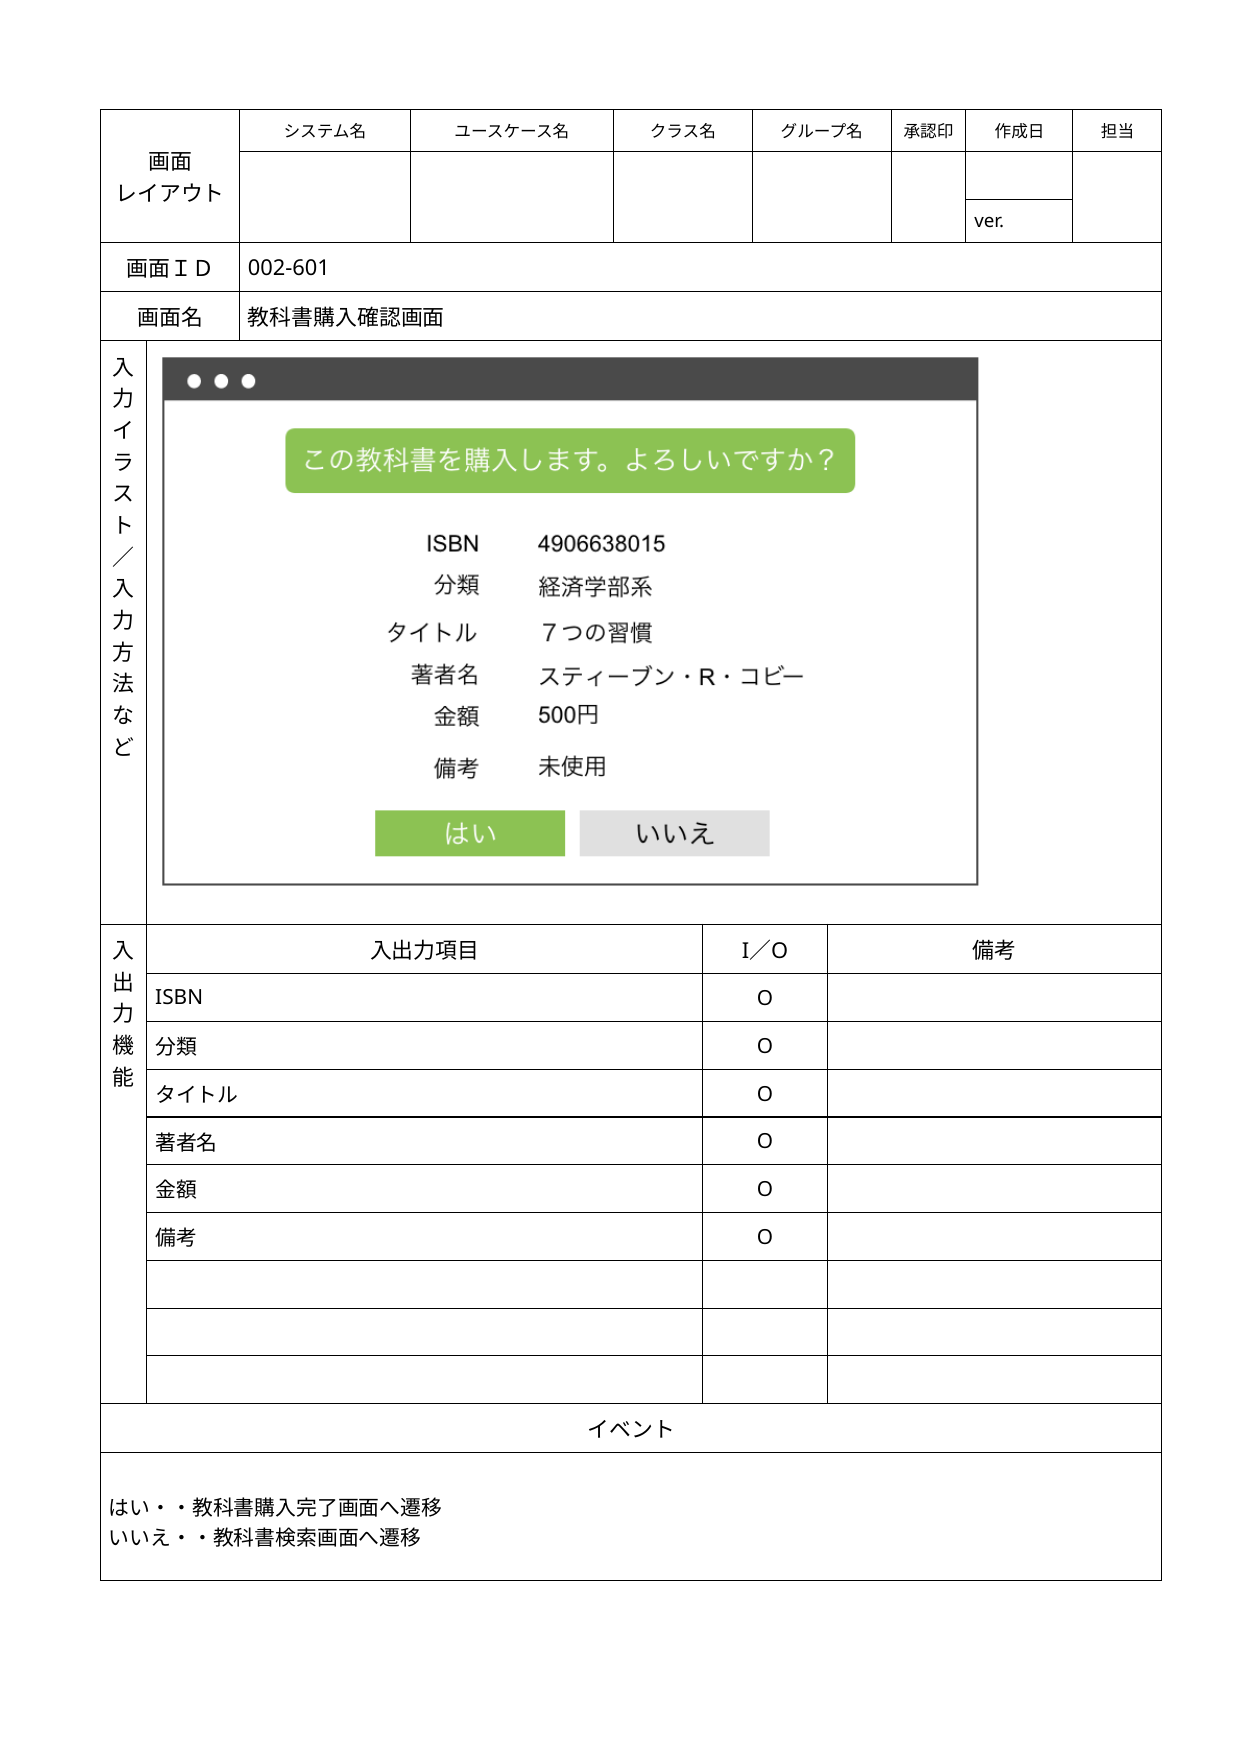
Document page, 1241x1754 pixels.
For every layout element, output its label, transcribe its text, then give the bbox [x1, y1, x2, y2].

table_cell 入出力機能 [101, 925, 146, 1403]
table_cell [828, 1165, 1161, 1212]
table_cell I／O [703, 925, 827, 973]
table_cell [703, 1261, 827, 1308]
table_header ユースケース名 [411, 110, 613, 151]
table_cell 金額 [147, 1165, 702, 1212]
table_cell 画面ＩＤ [101, 243, 239, 291]
table_cell [147, 341, 1161, 923]
table_cell [147, 1356, 702, 1403]
table_cell O [703, 1165, 827, 1212]
table_cell [828, 1022, 1161, 1068]
table_cell [828, 1118, 1161, 1164]
table_cell 入出力項目 [147, 925, 702, 973]
table_cell ver. [966, 200, 1072, 242]
table_cell O [703, 1022, 827, 1068]
table_cell O [703, 974, 827, 1021]
table_cell [1073, 152, 1161, 242]
picture [155, 349, 993, 896]
table_cell 著者名 [147, 1118, 702, 1164]
table_cell 備考 [147, 1213, 702, 1260]
table_cell [828, 1213, 1161, 1260]
table_cell 分類 [147, 1022, 702, 1068]
table_header 作成日 [966, 110, 1072, 151]
table_cell [614, 152, 752, 242]
table_cell [966, 152, 1072, 198]
table_header クラス名 [614, 110, 752, 151]
table_header グループ名 [753, 110, 891, 151]
table_cell [828, 1309, 1161, 1355]
table_cell [828, 1070, 1161, 1116]
table_cell タイトル [147, 1070, 702, 1116]
table_cell はい・・教科書購入完了画面へ遷移 いいえ・・教科書検索画面へ遷移 [101, 1453, 1161, 1580]
table_cell O [703, 1070, 827, 1116]
table_header 画面 レイアウト [101, 110, 239, 242]
table_cell O [703, 1213, 827, 1260]
table_cell [411, 152, 613, 242]
table_cell [828, 1356, 1161, 1403]
table_header システム名 [240, 110, 410, 151]
table_cell [753, 152, 891, 242]
table_cell [147, 1309, 702, 1355]
table_cell [828, 974, 1161, 1021]
table_header 承認印 [892, 110, 965, 151]
table_cell 入力イラスト／入力方法など [101, 341, 146, 923]
table_cell [147, 1261, 702, 1308]
table_cell 002-601 [240, 243, 1161, 291]
table_cell イベント [101, 1404, 1161, 1452]
table_cell [828, 1261, 1161, 1308]
table_cell 画面名 [101, 292, 239, 340]
table_cell [240, 152, 410, 242]
table_cell [703, 1356, 827, 1403]
table_header 担当 [1073, 110, 1161, 151]
table_cell O [703, 1118, 827, 1164]
table_cell 備考 [828, 925, 1161, 973]
table_cell 教科書購入確認画面 [240, 292, 1161, 340]
table_cell ISBN [147, 974, 702, 1021]
table_cell [703, 1309, 827, 1355]
table_cell [892, 152, 965, 242]
